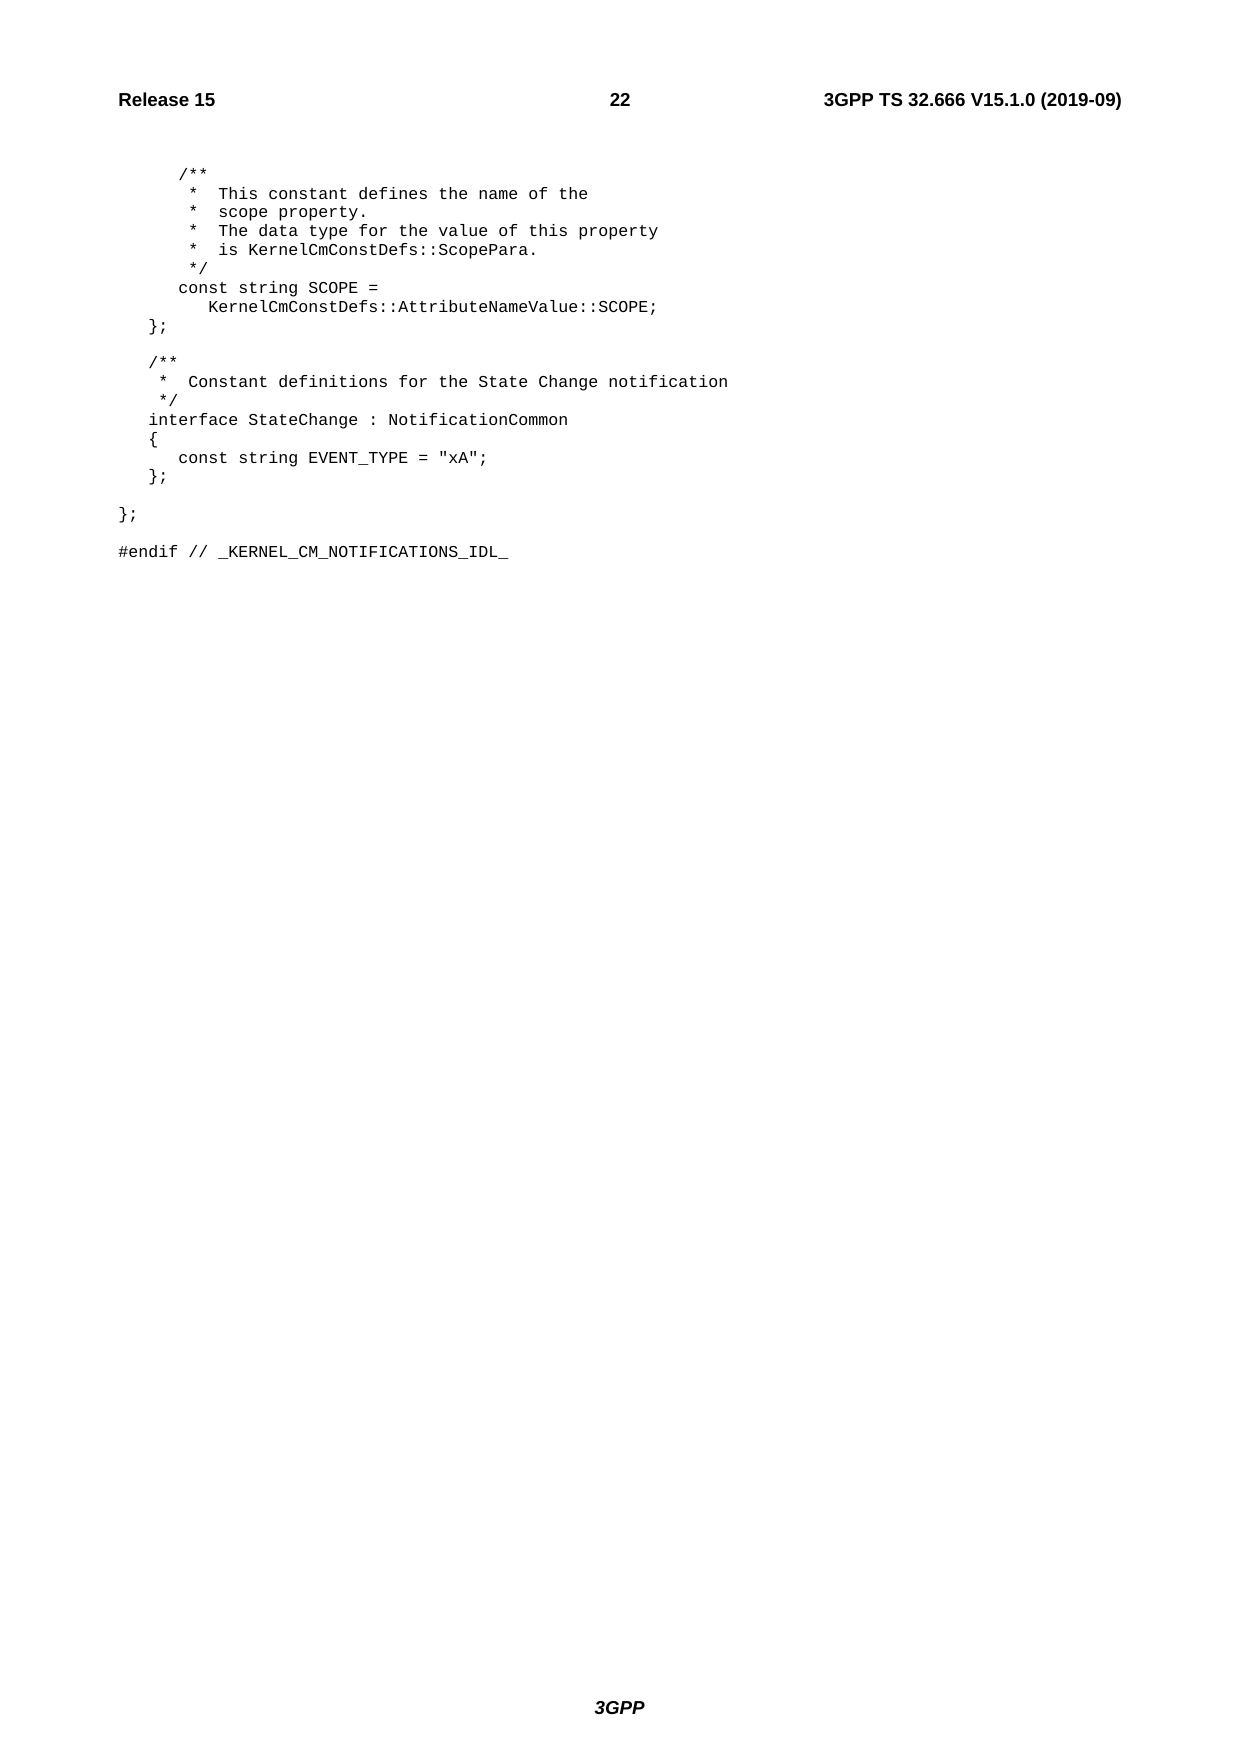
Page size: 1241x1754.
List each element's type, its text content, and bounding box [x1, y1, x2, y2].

text }; [118, 317, 1122, 336]
text /** [118, 166, 1122, 185]
text * Constant definitions for the State Change notification [118, 374, 1122, 393]
text interface StateChange : NotificationCommon [118, 411, 1122, 430]
text }; [118, 468, 1122, 487]
text { [118, 430, 1122, 449]
text #endif // _KERNEL_CM_NOTIFICATIONS_IDL_ [118, 543, 1122, 562]
text KernelCmConstDefs::AttributeNameValue::SCOPE; [118, 298, 1122, 317]
text }; [118, 506, 1122, 524]
text */ [118, 393, 1122, 411]
text const string EVENT_TYPE = "xA"; [118, 449, 1122, 468]
text * This constant defines the name of the [118, 185, 1122, 204]
text * is KernelCmConstDefs::ScopePara. [118, 242, 1122, 261]
text /** [118, 355, 1122, 374]
text const string SCOPE = [118, 279, 1122, 298]
text * scope property. [118, 204, 1122, 223]
text */ [118, 261, 1122, 279]
text * The data type for the value of this property [118, 223, 1122, 242]
